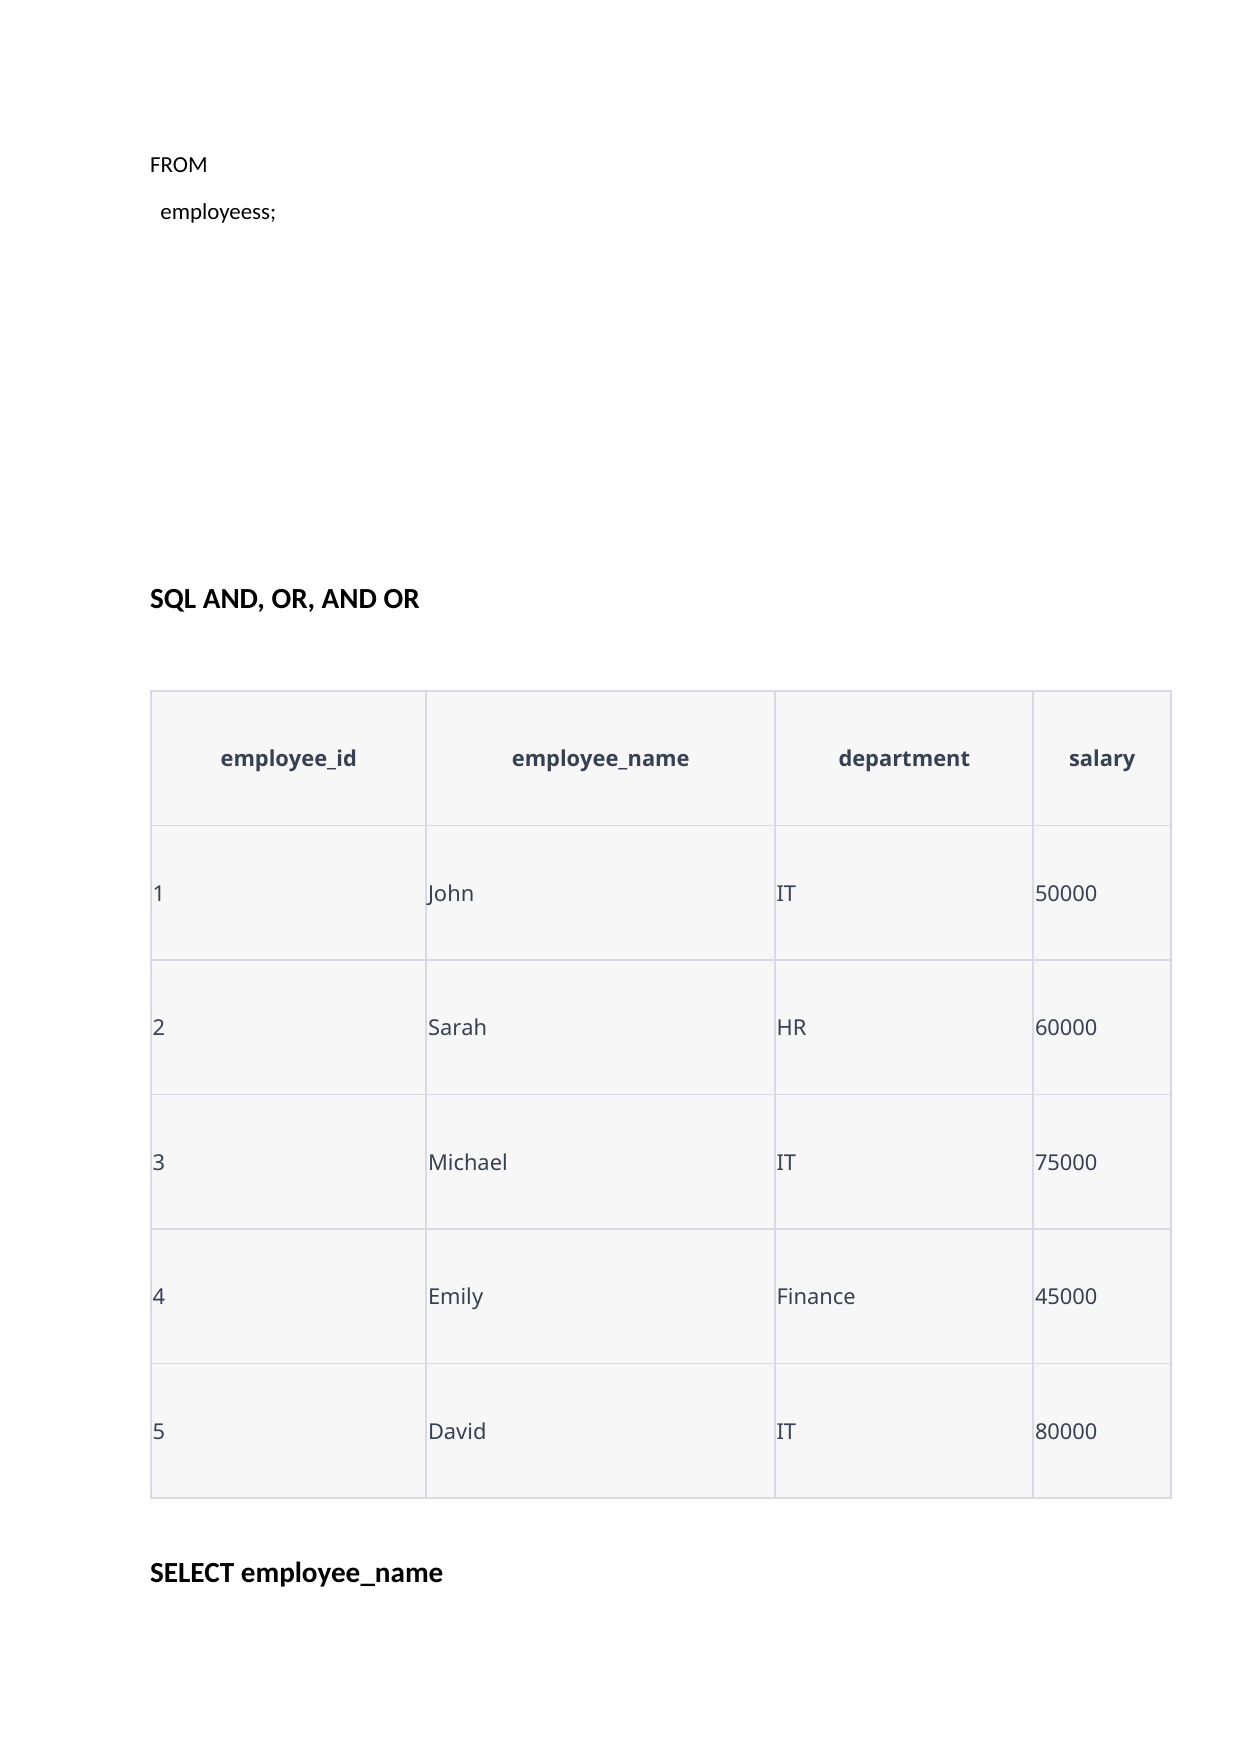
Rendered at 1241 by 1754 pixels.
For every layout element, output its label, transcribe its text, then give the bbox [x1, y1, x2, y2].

table_header employee_name [427, 692, 774, 825]
table_header salary [1034, 692, 1170, 825]
text SQL AND, OR, AND OR [150, 580, 1090, 616]
table_cell 4 [152, 1230, 425, 1363]
table_cell 2 [152, 961, 425, 1094]
table_cell 45000 [1034, 1230, 1170, 1363]
table_cell John [427, 826, 774, 959]
table_cell 80000 [1034, 1364, 1170, 1497]
table_cell IT [776, 1095, 1032, 1228]
text SELECT employee_name [150, 1554, 1090, 1589]
text FROM [150, 150, 1090, 178]
table_cell Emily [427, 1230, 774, 1363]
table_header department [776, 692, 1032, 825]
table_cell IT [776, 826, 1032, 959]
table_cell 3 [152, 1095, 425, 1228]
table_cell 1 [152, 826, 425, 959]
table_cell 5 [152, 1364, 425, 1497]
table_header employee_id [152, 692, 425, 825]
table_cell HR [776, 961, 1032, 1094]
table_cell IT [776, 1364, 1032, 1497]
table_cell 60000 [1034, 961, 1170, 1094]
table_cell 50000 [1034, 826, 1170, 959]
table_cell Finance [776, 1230, 1032, 1363]
table_cell David [427, 1364, 774, 1497]
table_cell 75000 [1034, 1095, 1170, 1228]
text employeess; [150, 197, 1090, 225]
table_cell Michael [427, 1095, 774, 1228]
table_cell Sarah [427, 961, 774, 1094]
